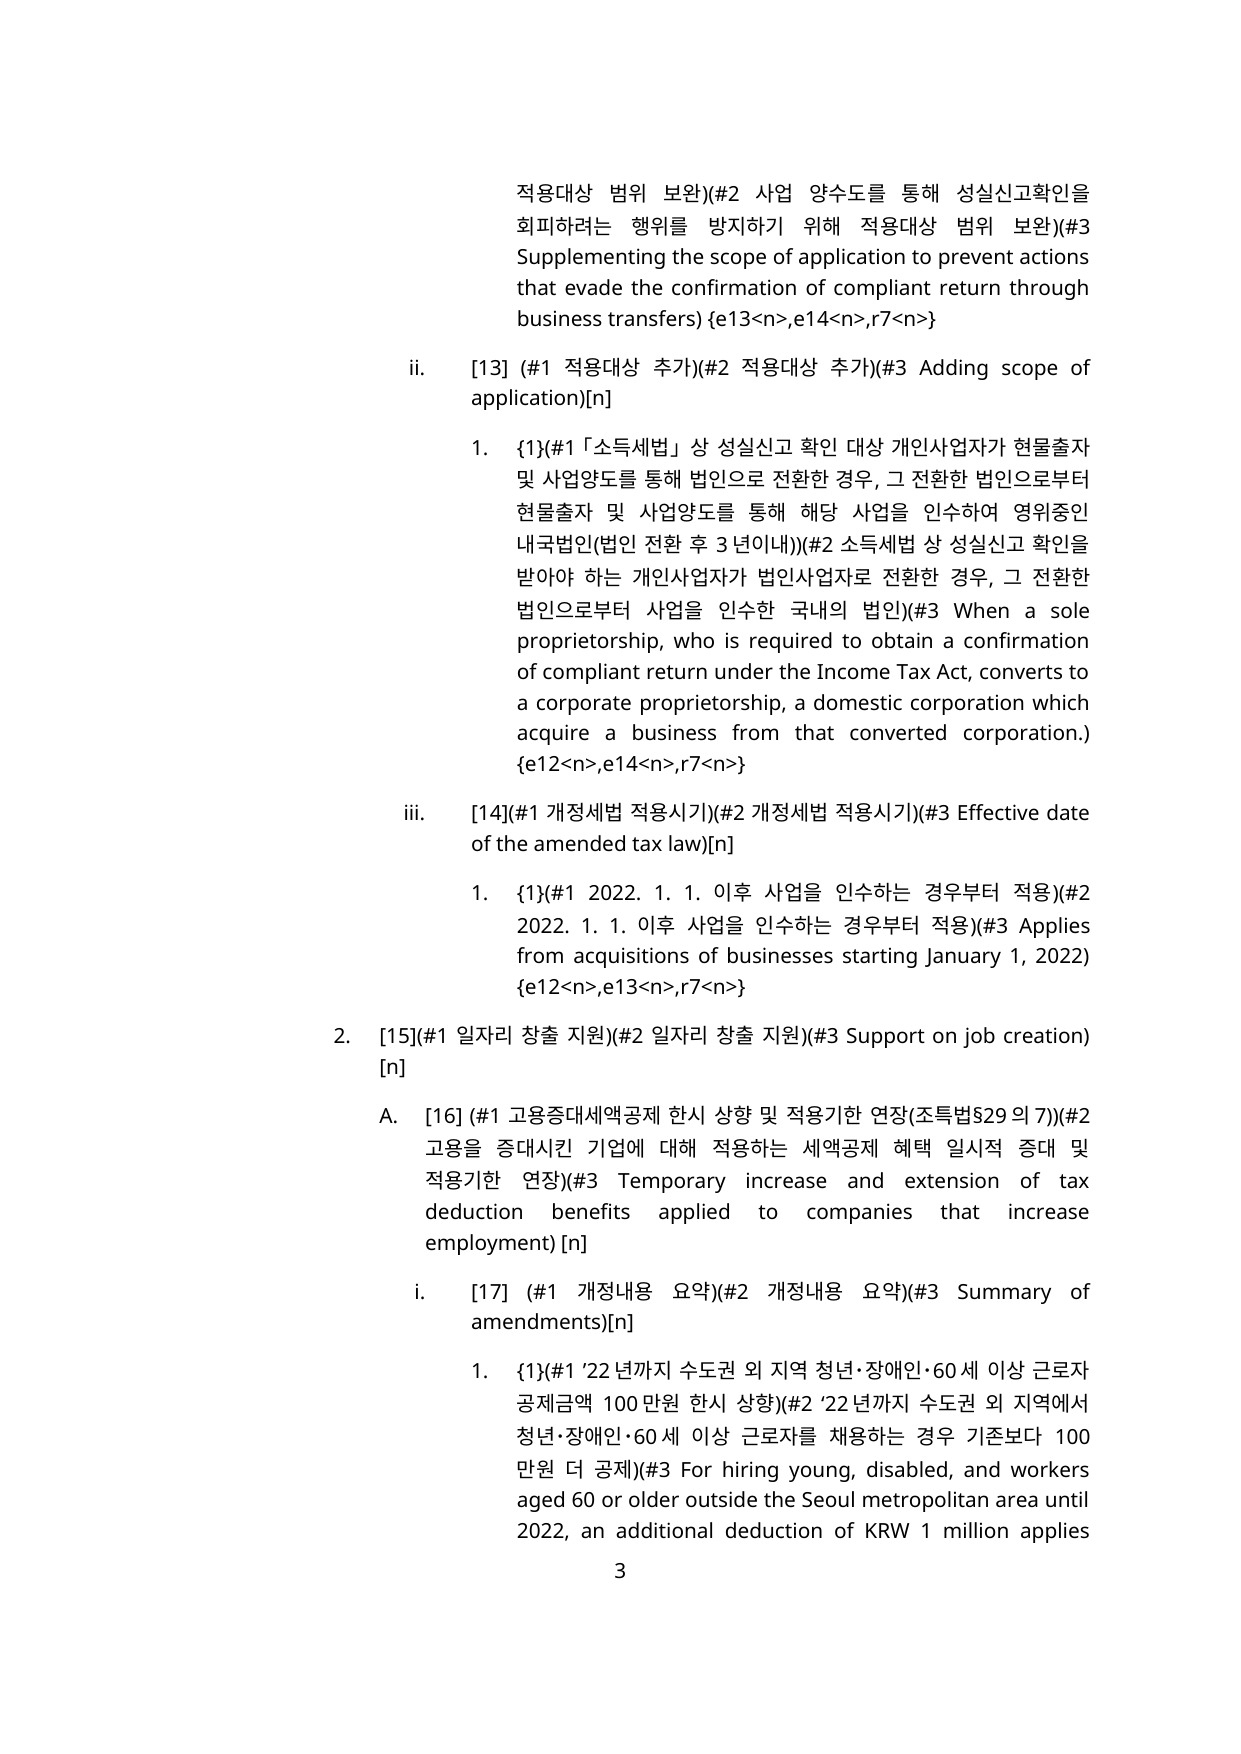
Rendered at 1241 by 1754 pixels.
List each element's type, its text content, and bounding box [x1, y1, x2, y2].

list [471, 1355, 1090, 1544]
list [13] (#1 적용대상 추가)(#2 적용대상 추가)(#3 Adding scope of application)[n] [425, 351, 1090, 412]
list [17] (#1 개정내용 요약)(#2 개정내용 요약)(#3 Summary of amendments)[n] [425, 1275, 1090, 1336]
list {1}(#1 ｢소득세법」상 성실신고 확인 대상 개인사업자가 현물출자 및 사업양도를 통해 법인으로 전환한 경우, 그 전환한 법인으로부터 현물출자 및 사업양도를 통해 해당 사업을 인수하여 영위중인 내국법인(법인 전환 후 3년이내))(#2 소득세법 상 성실신고 확인을 받아야 하는 개인사업자가 법인사업자로 전환한 경우, 그 전환한 법인으로부터 사업을 인수한 국내의 법인)(#3 When a sole proprietorship, who is required to obtain a confirmation of compliant return under the Income Tax Act, converts to a corporate proprietorship, a domestic corporation which acquire a business from that converted corporation.) {e12<n>,e14<n>,r7<n>} [471, 431, 1090, 778]
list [471, 177, 1090, 332]
list [14](#1 개정세법 적용시기)(#2 개정세법 적용시기)(#3 Effective date of the amended tax law)[n] [425, 796, 1090, 857]
list [16] (#1 고용증대세액공제 한시 상향 및 적용기한 연장(조특법§29의7))(#2 고용을 증대시킨 기업에 대해 적용하는 세액공제 혜택 일시적 증대 및 적용기한 연장)(#3 Temporary increase and extension of tax deduction benefits applied to companies that increase employment) [n] [379, 1099, 1090, 1256]
list {1}(#1 2022. 1. 1. 이후 사업을 인수하는 경우부터 적용)(#2 2022. 1. 1. 이후 사업을 인수하는 경우부터 적용)(#3 Applies from acquisitions of businesses starting January 1, 2022) {e12<n>,e13<n>,r7<n>} [471, 876, 1090, 1001]
list [15](#1 일자리 창출 지원)(#2 일자리 창출 지원)(#3 Support on job creation) [n] [333, 1019, 1090, 1080]
